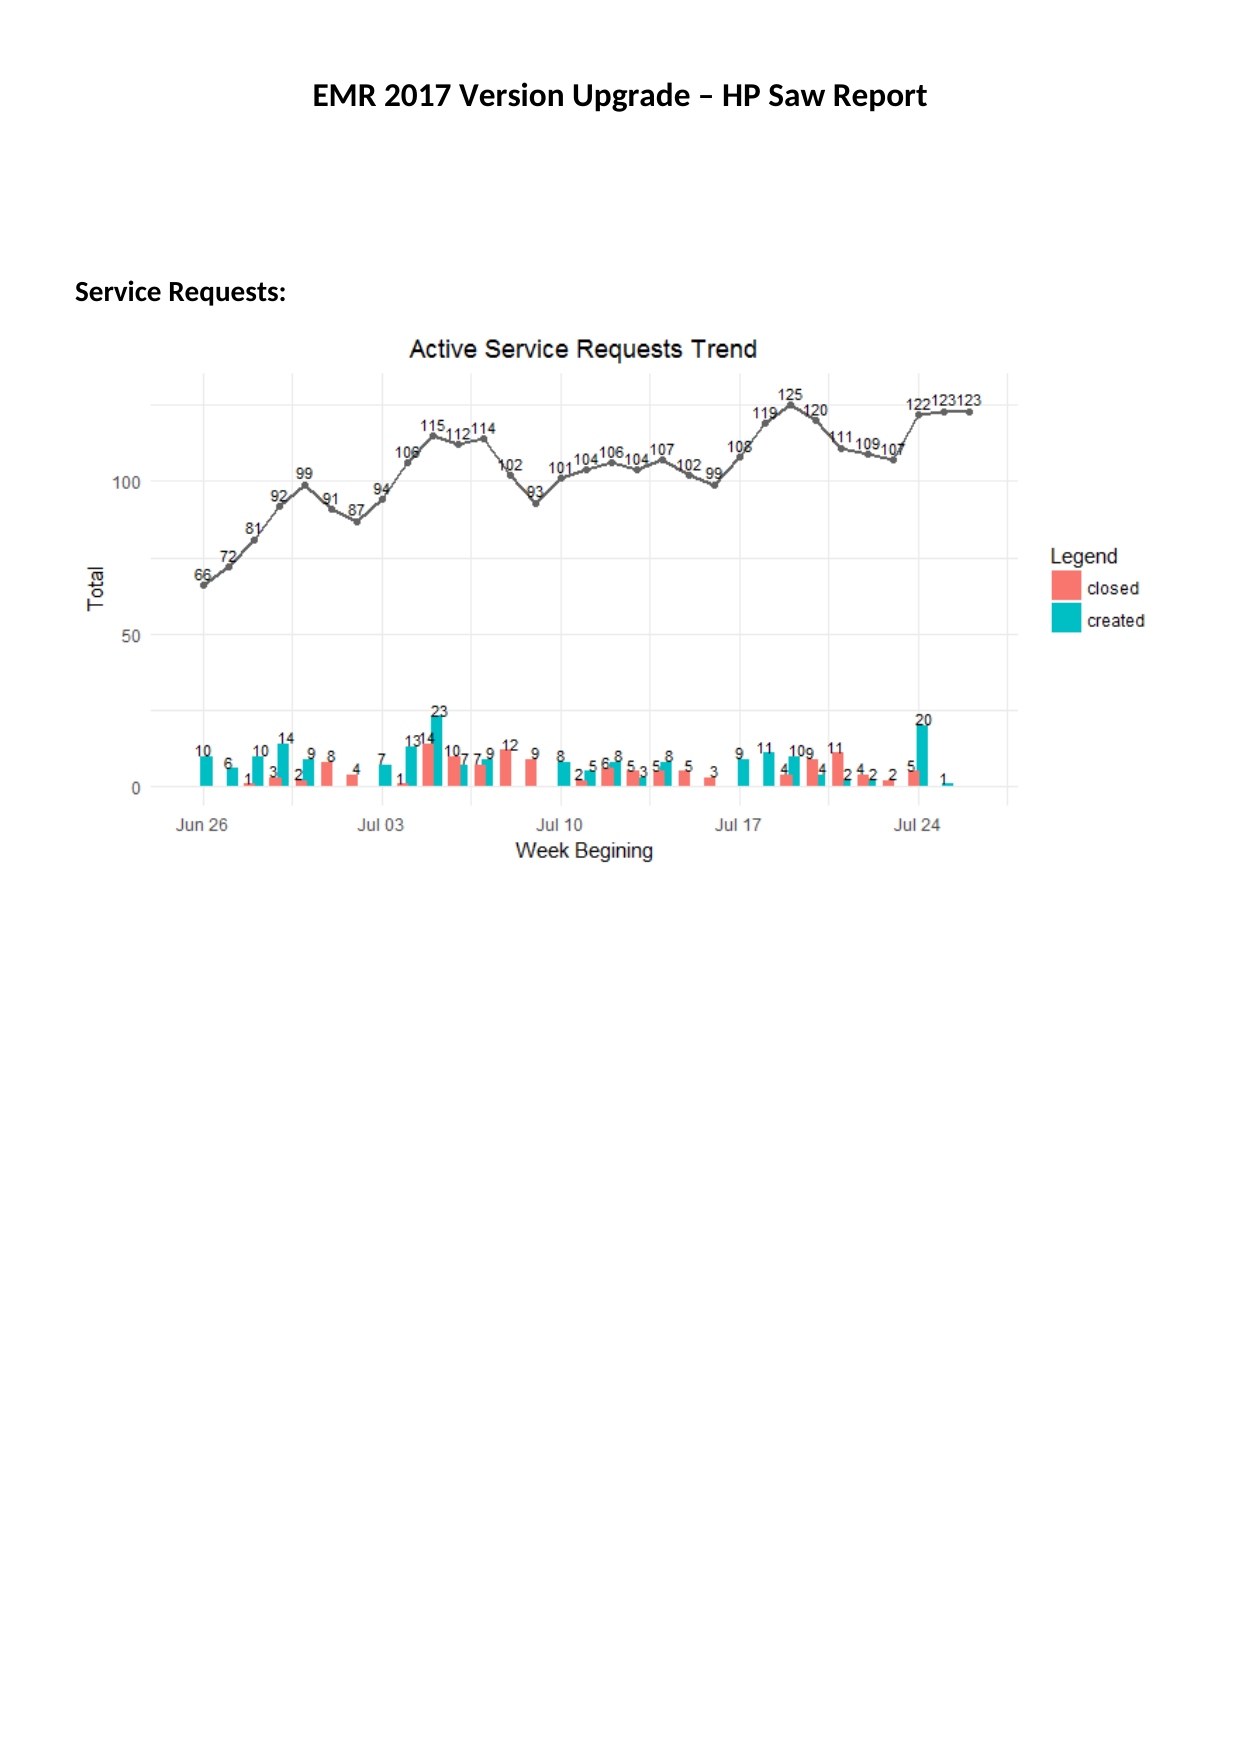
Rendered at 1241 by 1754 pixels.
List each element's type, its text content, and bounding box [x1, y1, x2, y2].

picture [75, 327, 1166, 872]
text Service Requests: [75, 273, 1165, 308]
